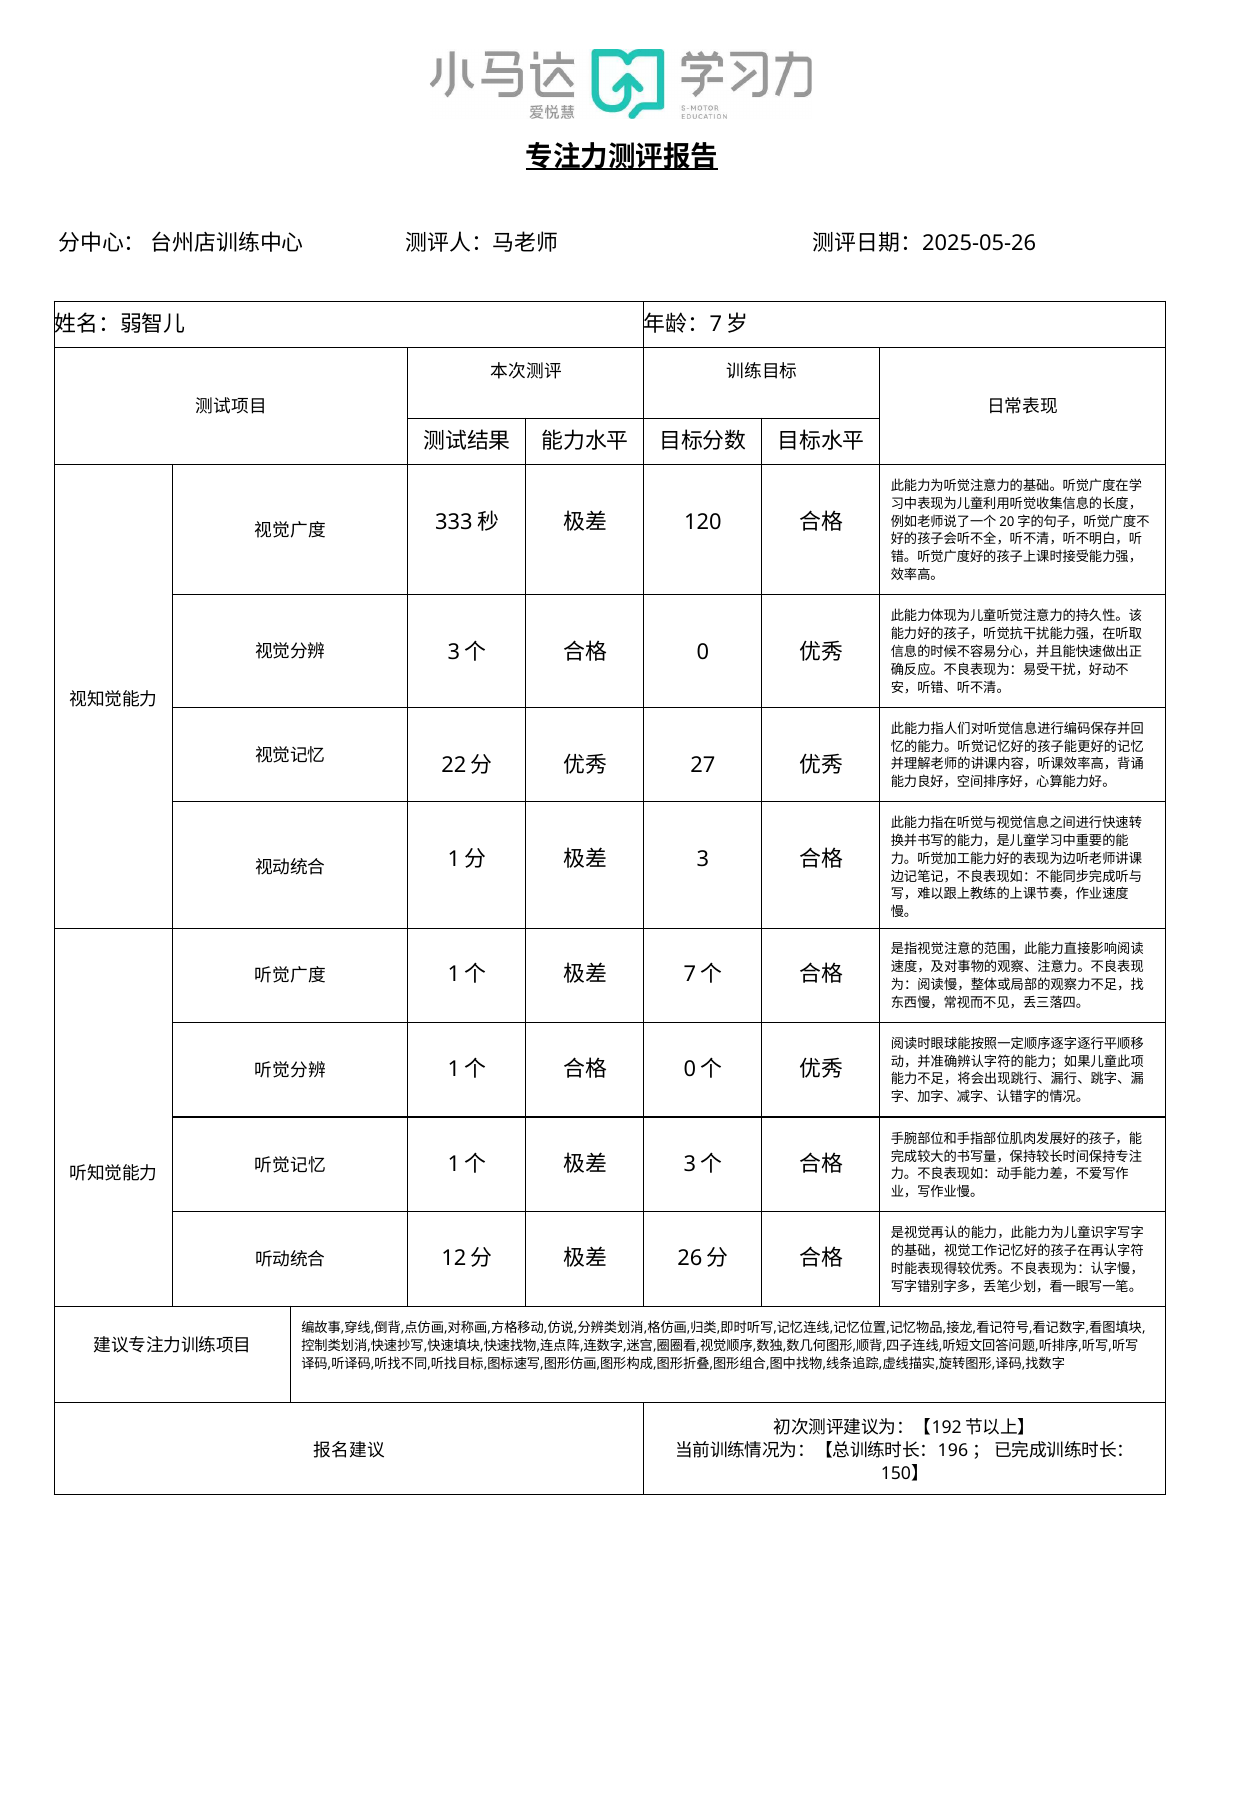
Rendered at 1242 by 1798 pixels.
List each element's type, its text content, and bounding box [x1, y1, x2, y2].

table_cell 1个 [408, 1118, 525, 1211]
table_cell 3个 [644, 1118, 761, 1211]
picture [429, 49, 812, 119]
table_cell 此能力为听觉注意力的基础。听觉广度在学习中表现为儿童利用听觉收集信息的长度，例如老师说了一个20字的句子，听觉广度不好的孩子会听不全，听不清，听不明白，听错。听觉广度好的孩子上课时接受能力强，效率高。 [880, 465, 1165, 594]
table_cell 优秀 [526, 708, 643, 801]
table_cell 合格 [762, 802, 879, 927]
table_cell 是指视觉注意的范围，此能力直接影响阅读速度，及对事物的观察、注意力。不良表现为：阅读慢，整体或局部的观察力不足，找东西慢，常视而不见，丢三落四。 [880, 929, 1165, 1022]
text 专注力测评报告 [60, 137, 1183, 173]
table_cell 22分 [408, 708, 525, 801]
table_cell 极差 [526, 465, 643, 594]
table_cell 视知觉能力 [55, 465, 172, 927]
table_cell 合格 [762, 1118, 879, 1211]
table_cell 极差 [526, 1118, 643, 1211]
table_cell 1分 [408, 802, 525, 927]
table_cell 建议专注力训练项目 [55, 1307, 290, 1402]
table_cell 27 [644, 708, 761, 801]
table_cell 合格 [762, 465, 879, 594]
table_cell 3 [644, 802, 761, 927]
table_cell 1个 [408, 929, 525, 1022]
table_cell 极差 [526, 1212, 643, 1306]
table_cell 听觉分辨 [173, 1023, 407, 1116]
table_cell 极差 [526, 929, 643, 1022]
table_cell 优秀 [762, 595, 879, 707]
table_cell 目标分数 [644, 419, 761, 464]
table_cell 视觉广度 [173, 465, 407, 594]
table_cell 120 [644, 465, 761, 594]
table_cell 0个 [644, 1023, 761, 1116]
table_cell 合格 [526, 1023, 643, 1116]
table_cell 极差 [526, 802, 643, 927]
table_cell 3个 [408, 595, 525, 707]
table_cell 12分 [408, 1212, 525, 1306]
table_cell 测试结果 [408, 419, 525, 464]
table_cell 听动统合 [173, 1212, 407, 1306]
table_cell 编故事,穿线,倒背,点仿画,对称画,方格移动,仿说,分辨类划消,格仿画,归类,即时听写,记忆连线,记忆位置,记忆物品,接龙,看记符号,看记数字,看图填块,控制类划消,快速抄写,快速填块,快速找物,连点阵,连数字,迷宫,圈圈看,视觉顺序,数独,数几何图形,顺背,四子连线,听短文回答问题,听排序,听写,听写译码,听译码,听找不同,听找目标,图标速写,图形仿画,图形构成,图形折叠,图形组合,图中找物,线条追踪,虚线描实,旋转图形,译码,找数字 [291, 1307, 1165, 1402]
table_header 年龄：7岁 [644, 302, 1165, 347]
table_cell 此能力指人们对听觉信息进行编码保存并回忆的能力。听觉记忆好的孩子能更好的记忆并理解老师的讲课内容，听课效率高，背诵能力良好，空间排序好，心算能力好。 [880, 708, 1165, 801]
table_cell 测试项目 [55, 348, 407, 464]
table_cell 1个 [408, 1023, 525, 1116]
table_cell 合格 [762, 1212, 879, 1306]
table_cell 目标水平 [762, 419, 879, 464]
table_cell 听知觉能力 [55, 929, 172, 1306]
table_header 姓名：弱智儿 [55, 302, 643, 347]
table_header 测评日期：2025-05-26 [716, 220, 1159, 256]
table_cell 视动统合 [173, 802, 407, 927]
table_cell 优秀 [762, 708, 879, 801]
table_cell 视觉分辨 [173, 595, 407, 707]
table_cell 优秀 [762, 1023, 879, 1116]
table_cell 手腕部位和手指部位肌肉发展好的孩子，能完成较大的书写量，保持较长时间保持专注力。不良表现如：动手能力差，不爱写作业，写作业慢。 [880, 1118, 1165, 1211]
table_cell 听觉记忆 [173, 1118, 407, 1211]
table_cell 此能力指在听觉与视觉信息之间进行快速转换并书写的能力，是儿童学习中重要的能力。听觉加工能力好的表现为边听老师讲课边记笔记，不良表现如：不能同步完成听与写，难以跟上教练的上课节奏，作业速度慢。 [880, 802, 1165, 927]
table_cell 报名建议 [55, 1403, 643, 1494]
table_cell 视觉记忆 [173, 708, 407, 801]
table_cell 此能力体现为儿童听觉注意力的持久性。该能力好的孩子，听觉抗干扰能力强，在听取信息的时候不容易分心，并且能快速做出正确反应。不良表现为：易受干扰，好动不安，听错、听不清。 [880, 595, 1165, 707]
table_header 测评人：马老师 [405, 220, 716, 256]
table_cell 是视觉再认的能力，此能力为儿童识字写字的基础，视觉工作记忆好的孩子在再认字符时能表现得较优秀。不良表现为：认字慢，写字错别字多，丢笔少划，看一眼写一笔。 [880, 1212, 1165, 1306]
table_cell 0 [644, 595, 761, 707]
table_cell 合格 [526, 595, 643, 707]
table_cell 7个 [644, 929, 761, 1022]
table_cell 阅读时眼球能按照一定顺序逐字逐行平顺移动，并准确辨认字符的能力；如果儿童此项能力不足，将会出现跳行、漏行、跳字、漏字、加字、减字、认错字的情况。 [880, 1023, 1165, 1116]
table_header 分中心： 台州店训练中心 [58, 220, 405, 256]
table_cell 26分 [644, 1212, 761, 1306]
table_cell 训练目标 [644, 348, 879, 417]
table_cell 333秒 [408, 465, 525, 594]
table_cell 本次测评 [408, 348, 643, 417]
table_cell 听觉广度 [173, 929, 407, 1022]
table_cell 初次测评建议为：【192节以上】 当前训练情况为：【总训练时长：196 ； 已完成训练时长： 150】 [644, 1403, 1165, 1494]
table_cell 日常表现 [880, 348, 1165, 464]
table_cell 能力水平 [526, 419, 643, 464]
table_cell 合格 [762, 929, 879, 1022]
